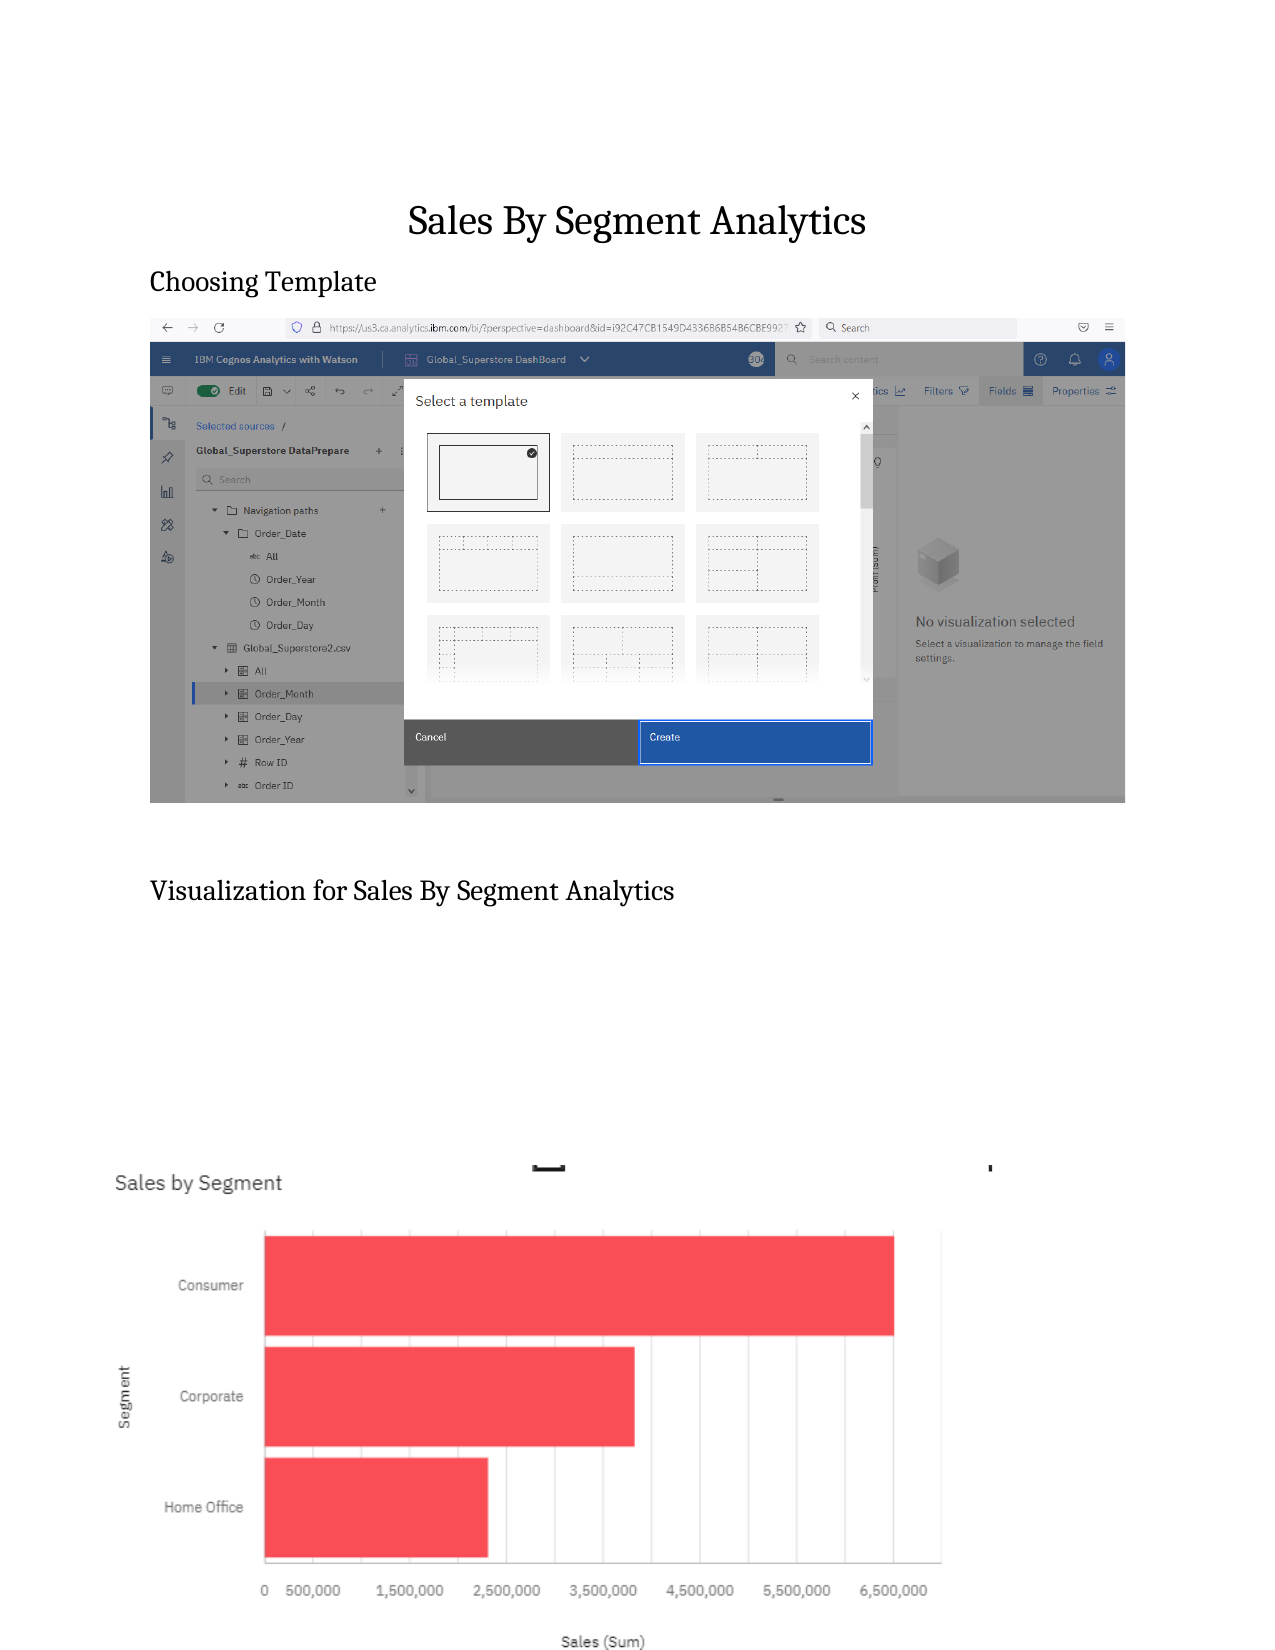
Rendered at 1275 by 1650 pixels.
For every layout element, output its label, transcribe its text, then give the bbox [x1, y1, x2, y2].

picture [150, 318, 1125, 803]
picture [115, 1165, 993, 1650]
text Sales By Segment Analytics [150, 197, 1125, 245]
text Visualization for Sales By Segment Analytics [150, 874, 1125, 908]
text Choosing Template [150, 265, 1125, 299]
